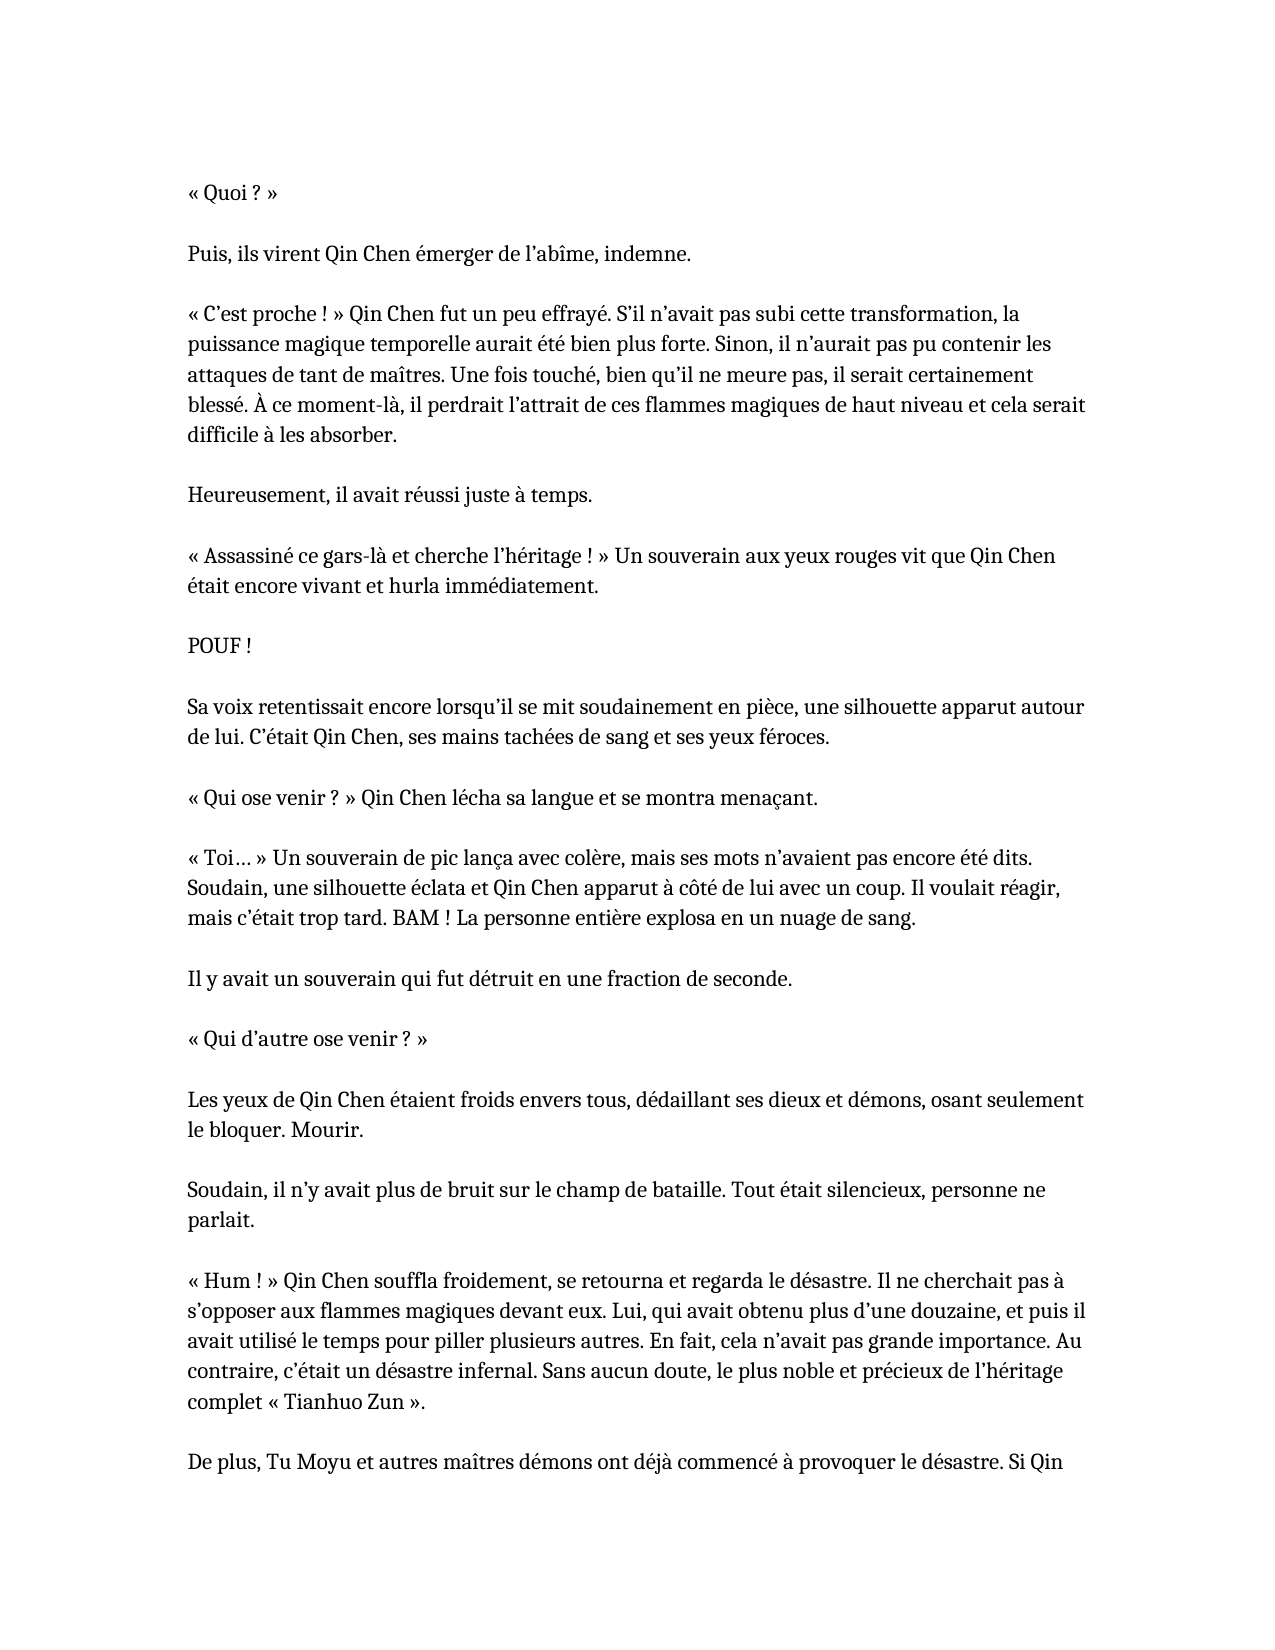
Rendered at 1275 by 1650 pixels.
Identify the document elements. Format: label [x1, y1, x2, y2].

text [187, 150, 1087, 1475]
